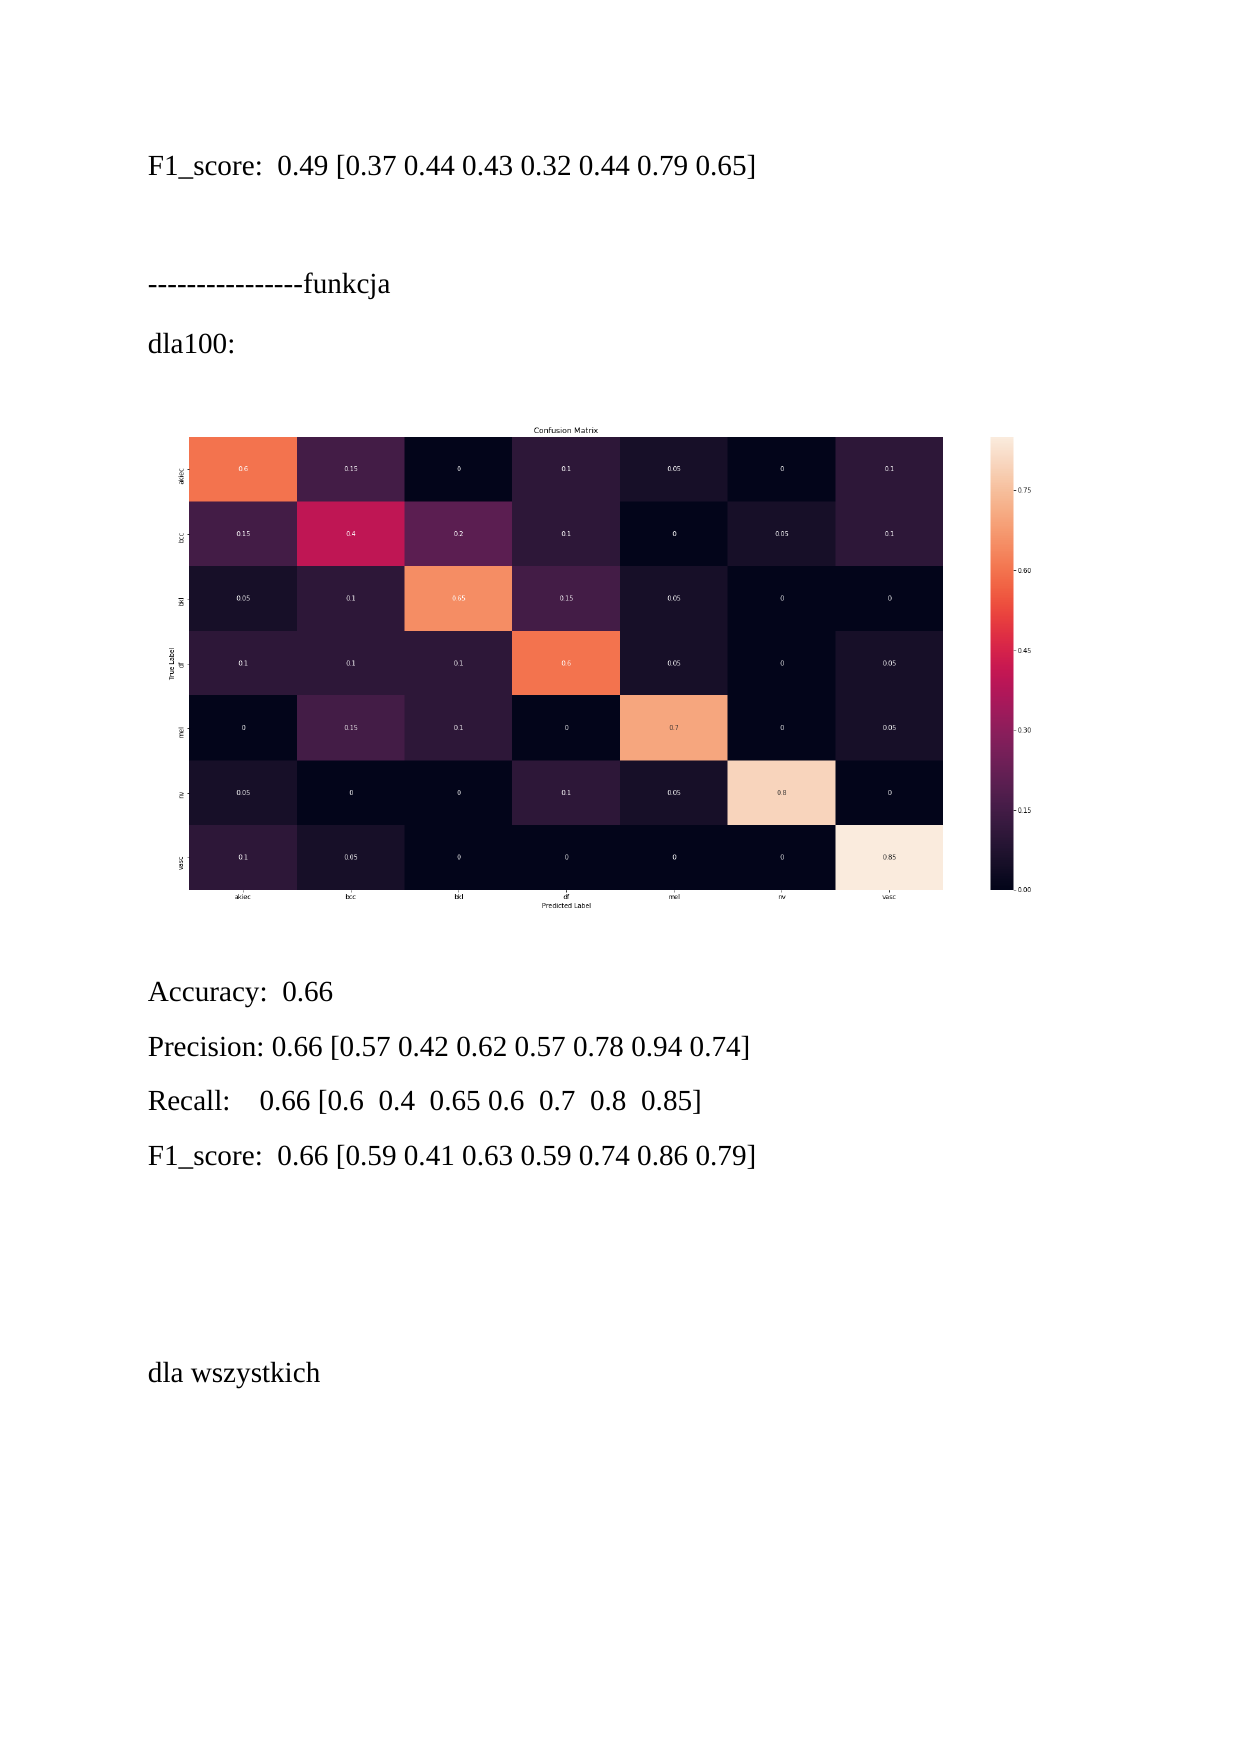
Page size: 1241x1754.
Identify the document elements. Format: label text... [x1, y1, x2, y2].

text dla wszystkich [148, 1355, 1093, 1389]
text Accuracy: 0.66 [148, 974, 1093, 1008]
text ----------------funkcja [148, 266, 1093, 300]
picture [147, 385, 1060, 933]
text F1_score: 0.66 [0.59 0.41 0.63 0.59 0.74 0.86 0.79] [148, 1138, 1093, 1171]
text dla100: [148, 326, 1093, 359]
text F1_score: 0.49 [0.37 0.44 0.43 0.32 0.44 0.79 0.65] [148, 148, 1093, 181]
text Recall: 0.66 [0.6 0.4 0.65 0.6 0.7 0.8 0.85] [148, 1083, 1093, 1117]
text Precision: 0.66 [0.57 0.42 0.62 0.57 0.78 0.94 0.74] [148, 1029, 1093, 1062]
